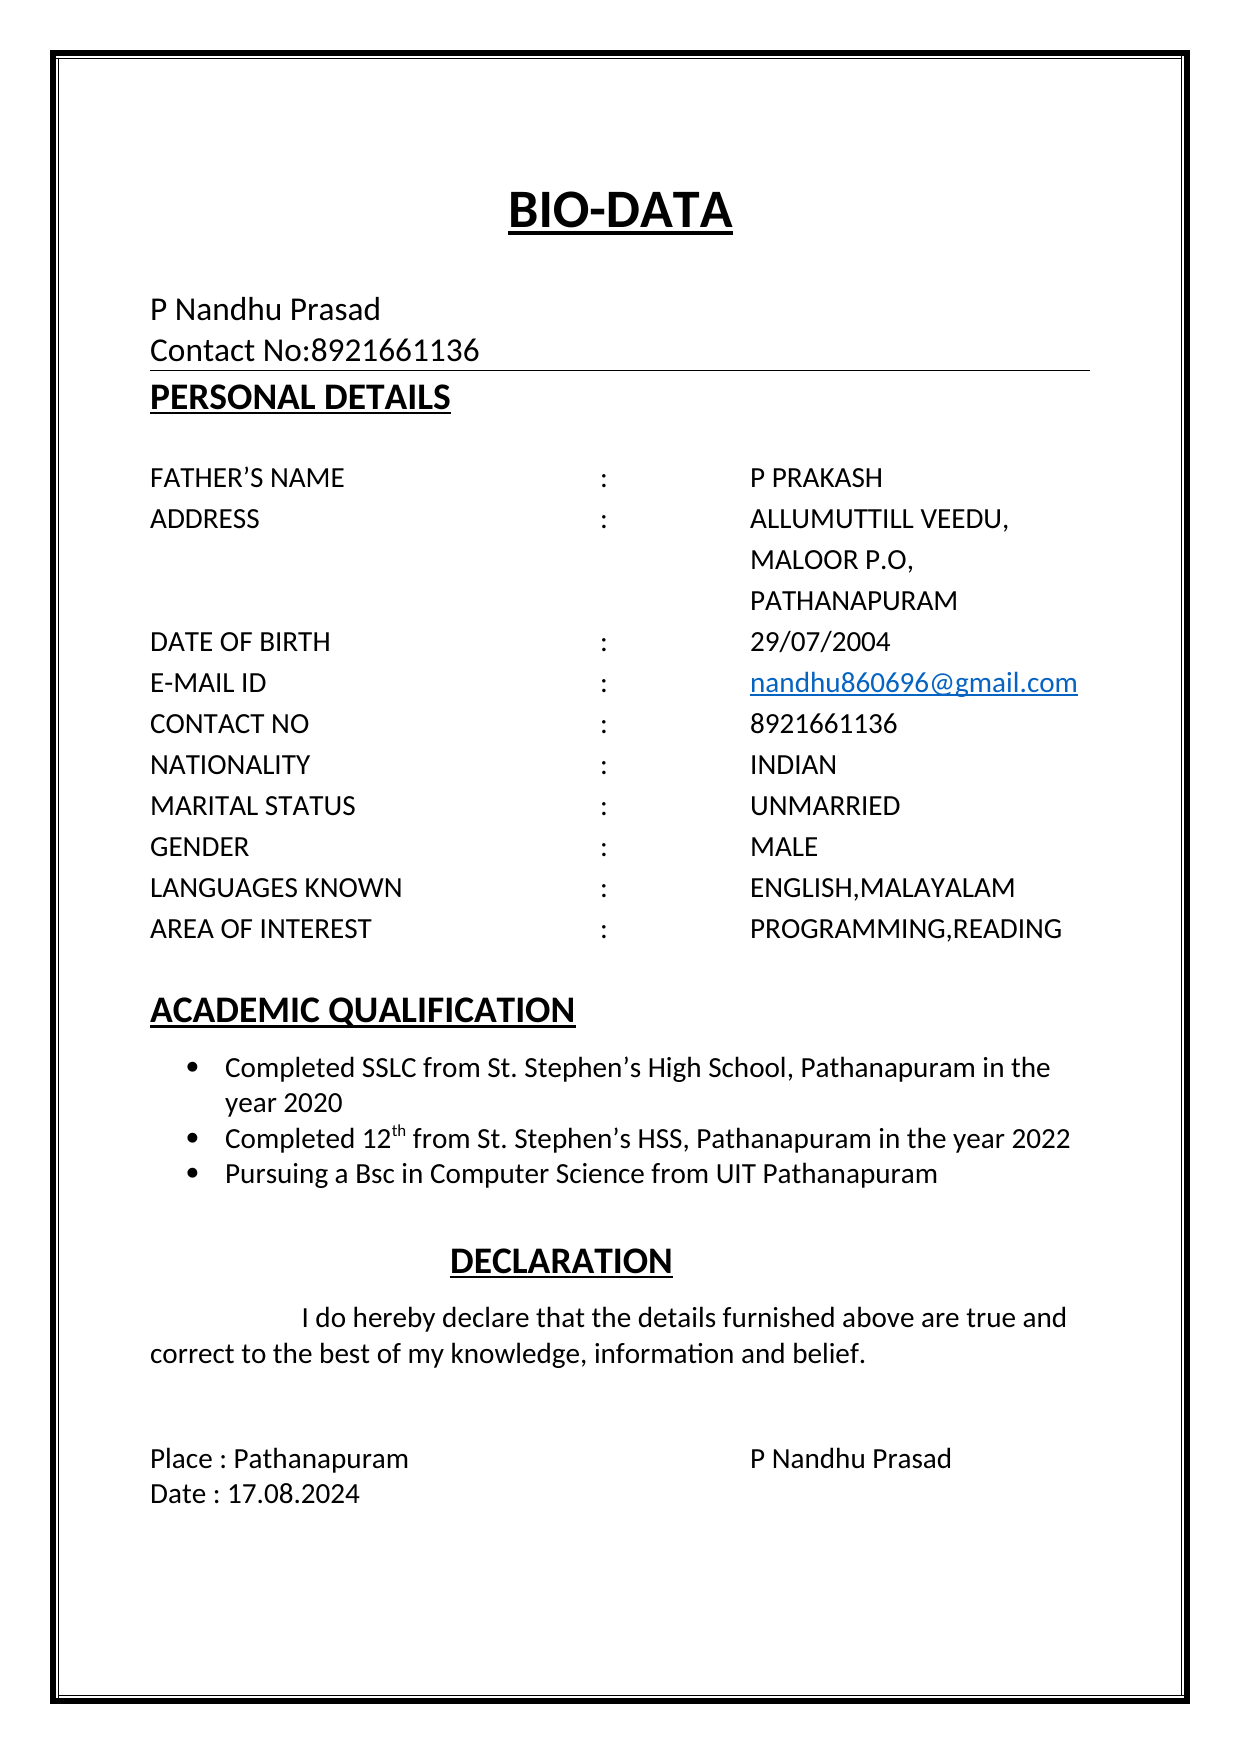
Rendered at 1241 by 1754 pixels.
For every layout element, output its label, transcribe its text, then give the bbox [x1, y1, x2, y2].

text AREA OF INTEREST : PROGRAMMING,READING [150, 910, 1090, 945]
list Pursuing a Bsc in Computer Science from UIT Pathanapuram [187, 1156, 1090, 1191]
text Date : 17.08.2024 [150, 1475, 1090, 1511]
list Completed SSLC from St. Stephen’s High School, Pathanapuram in the year 2020 [187, 1049, 1090, 1120]
text MALOOR P.O, [150, 541, 1090, 577]
text NATIONALITY : INDIAN [150, 746, 1090, 782]
text FATHER’S NAME : P PRAKASH [150, 459, 1090, 495]
subtitle BIO-DATA [150, 175, 1090, 241]
text LANGUAGES KNOWN : ENGLISH,MALAYALAM [150, 869, 1090, 904]
list DECLARATION [375, 1237, 1090, 1283]
text PATHANAPURAM [150, 582, 1090, 618]
list Completed 12th from St. Stephen’s HSS, Pathanapuram in the year 2022 [187, 1120, 1090, 1156]
text ACADEMIC QUALIFICATION [150, 986, 1090, 1032]
text I do hereby declare that the details furnished above are true and correct to the best of my knowledge, information and belief. [150, 1299, 1090, 1371]
text Place : Pathanapuram P Nandhu Prasad [150, 1440, 1090, 1475]
text PERSONAL DETAILS [150, 371, 1090, 418]
text MARITAL STATUS : UNMARRIED [150, 787, 1090, 822]
text GENDER : MALE [150, 828, 1090, 863]
text DATE OF BIRTH : 29/07/2004 [150, 623, 1090, 659]
text ADDRESS : ALLUMUTTILL VEEDU, [150, 500, 1090, 536]
text P Nandhu Prasad [150, 288, 1090, 329]
text E-MAIL ID : nandhu860696@gmail.com [150, 664, 1090, 700]
text Contact No:8921661136 [150, 329, 1090, 369]
text CONTACT NO : 8921661136 [150, 705, 1090, 741]
